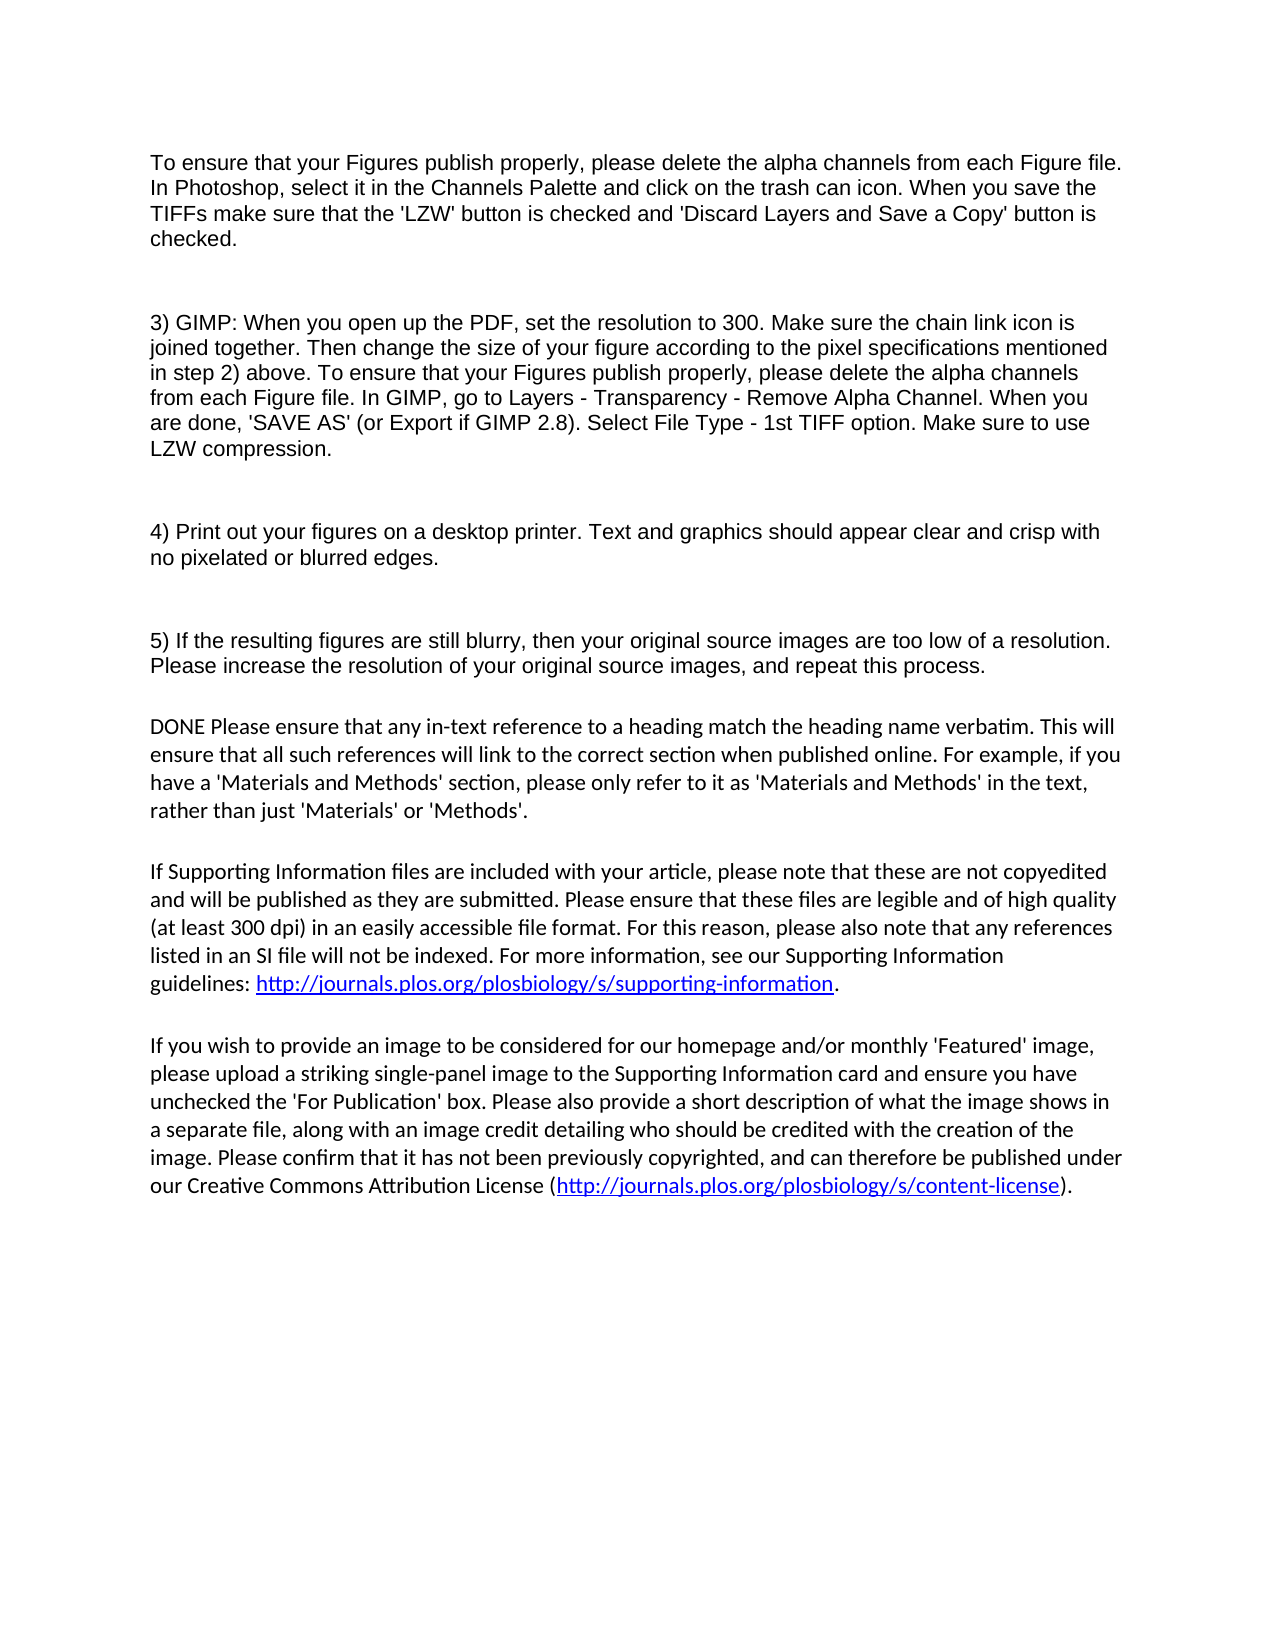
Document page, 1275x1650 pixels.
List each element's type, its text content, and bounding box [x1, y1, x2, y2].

text 3) GIMP: When you open up the PDF, set the resolution to 300. Make sure the chain link icon is joined together. Then change the size of your figure according to the pixel specifications mentioned in step 2) above. To ensure that your Figures publish properly, please delete the alpha channels from each Figure file. In GIMP, go to Layers - Transparency - Remove Alpha Channel. When you are done, 'SAVE AS' (or Export if GIMP 2.8). Select File Type - 1st TIFF option. Make sure to use LZW compression. [150, 284, 1125, 461]
text DONE Please ensure that any in-text reference to a heading match the heading name verbatim. This will ensure that all such references will link to the correct section when published online. For example, if you have a 'Materials and Methods' section, please only refer to it as 'Materials and Methods' in the text, rather than just 'Materials' or 'Methods'. [150, 712, 1125, 824]
text If Supporting Information files are included with your article, please note that these are not copyedited and will be published as they are submitted. Please ensure that these files are legible and of high quality (at least 300 dpi) in an easily accessible file format. For this reason, please also note that any references listed in an SI file will not be indexed. For more information, see our Supporting Information guidelines: http://journals.plos.org/plosbiology/s/supporting-information. [150, 857, 1125, 997]
text If you wish to provide an image to be considered for our homepage and/or monthly 'Featured' image, please upload a striking single-panel image to the Supporting Information card and ensure you have unchecked the 'For Publication' box. Please also provide a short description of what the image shows in a separate file, along with an image credit detailing who should be credited with the creation of the image. Please confirm that it has not been previously copyrighted, and can therefore be published under our Creative Commons Attribution License (http://journals.plos.org/plosbiology/s/content-license). [150, 1031, 1125, 1199]
text 5) If the resulting figures are still blurry, then your original source images are too low of a resolution. Please increase the resolution of your original source images, and repeat this process. [150, 603, 1125, 678]
text 4) Print out your figures on a desktop printer. Text and graphics should appear clear and crisp with no pixelated or blurred edges. [150, 494, 1125, 569]
